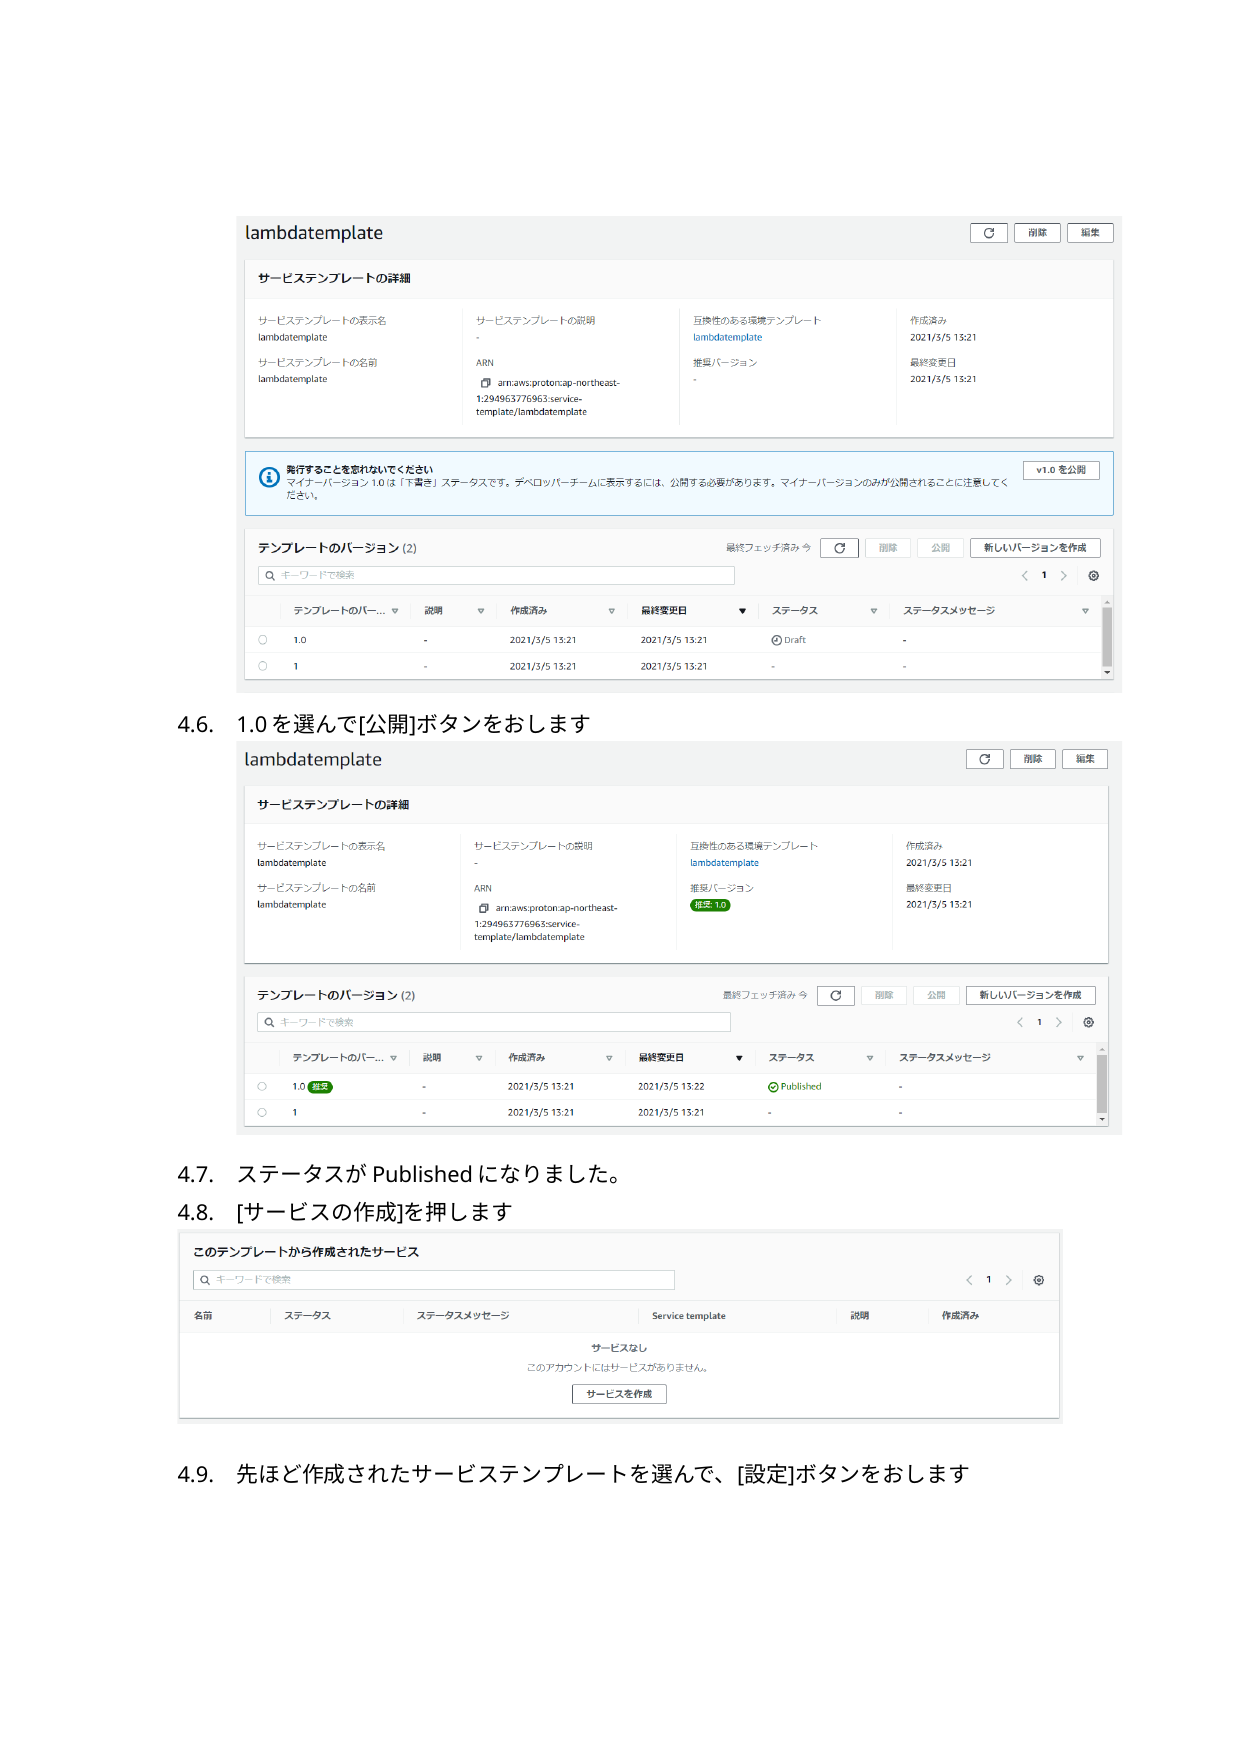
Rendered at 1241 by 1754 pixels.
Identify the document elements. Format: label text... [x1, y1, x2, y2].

list 先ほど作成されたサービステンプレートを選んで、[設定]ボタンをおします [177, 1454, 1063, 1492]
picture [236, 741, 1123, 1135]
picture [236, 216, 1123, 693]
list 1.0を選んで[公開]ボタンをおします [177, 704, 1063, 742]
list [サービスの作成]を押します [177, 1192, 1063, 1229]
list ステータスがPublishedになりました。 [177, 1154, 1063, 1192]
picture [177, 1229, 1063, 1424]
